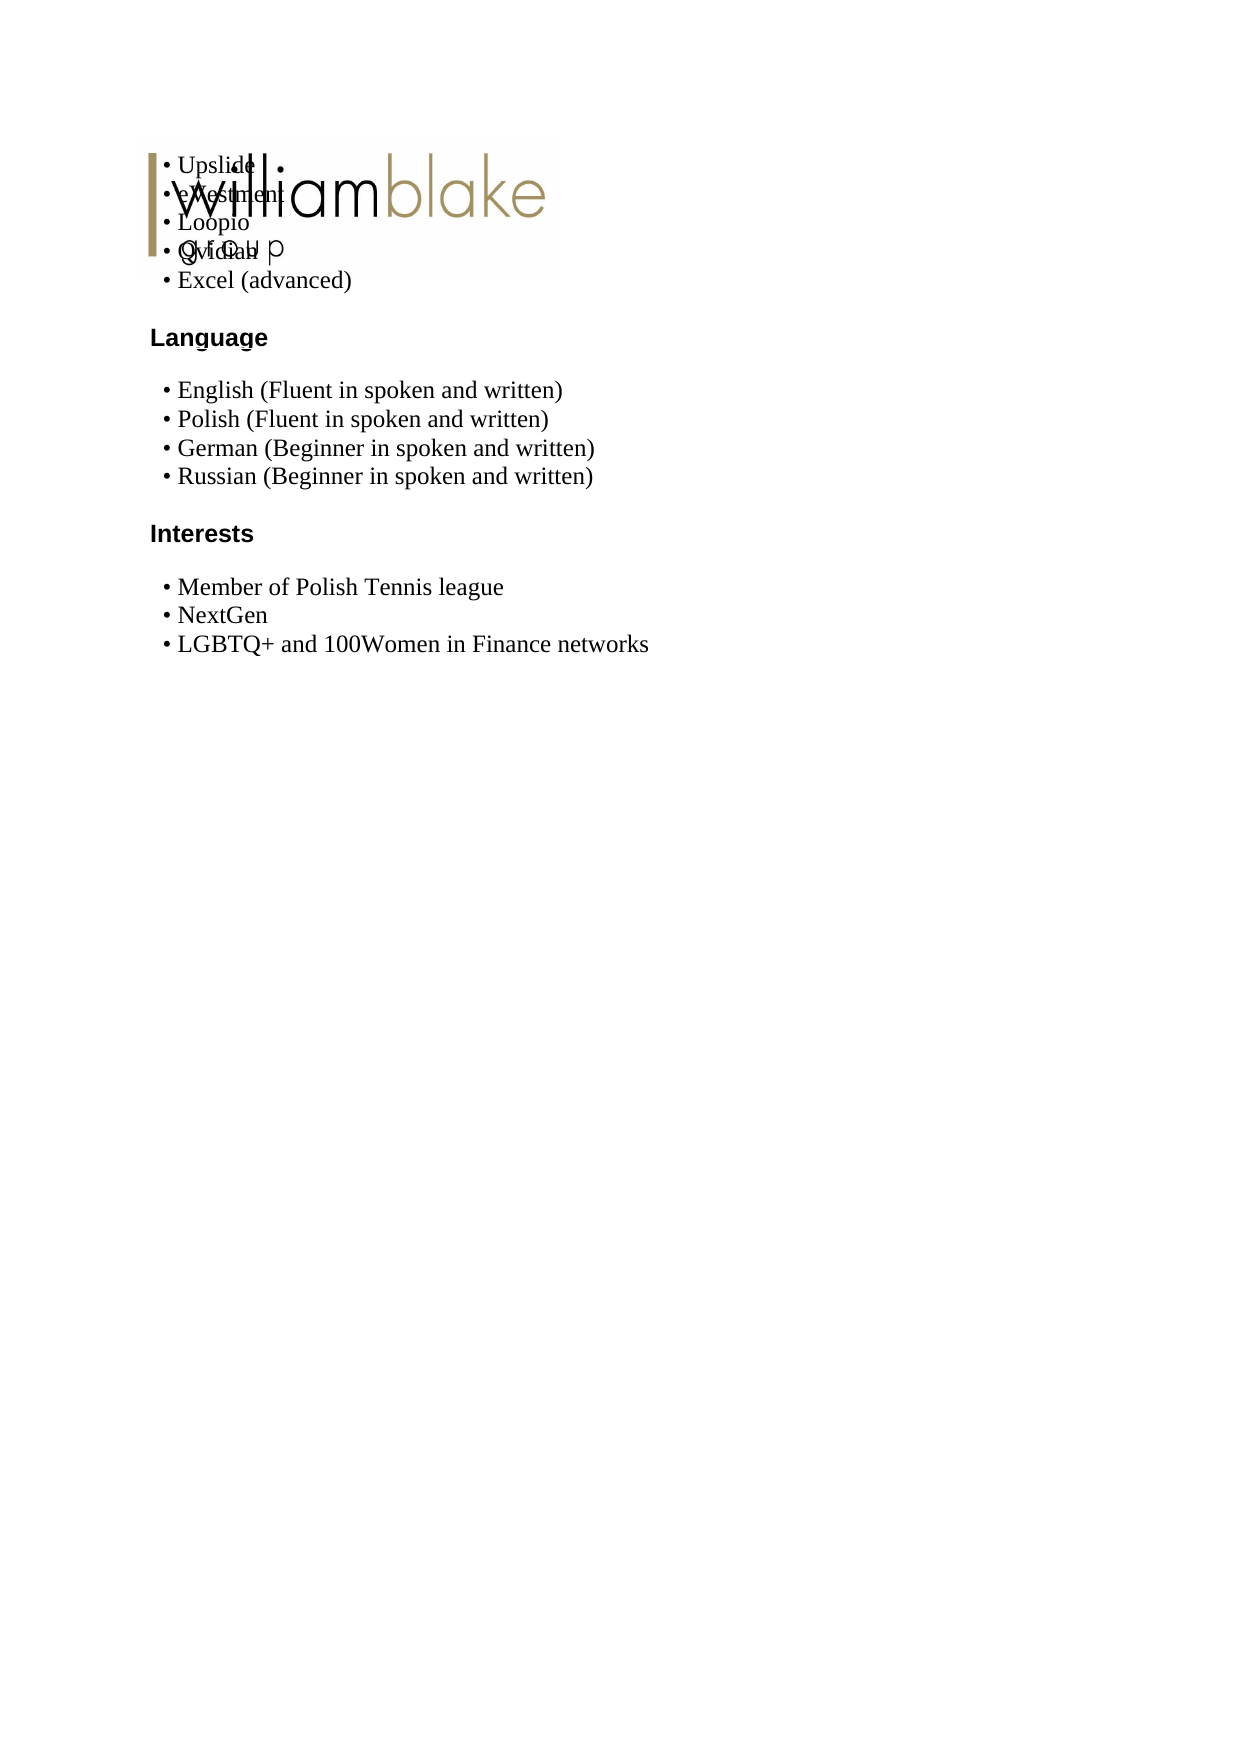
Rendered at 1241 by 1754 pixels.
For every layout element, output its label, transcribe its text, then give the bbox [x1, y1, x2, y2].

text • English (Fluent in spoken and written) • Polish (Fluent in spoken and written) • German (Beginner in spoken and written) • Russian (Beginner in spoken and written) [150, 375, 1090, 519]
text Interests [150, 519, 1090, 548]
text Language [150, 322, 1090, 351]
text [150, 150, 1090, 322]
text • Member of Polish Tennis league • NextGen • LGBTQ+ and 100Women in Finance networks [150, 572, 1090, 687]
picture [138, 136, 555, 282]
